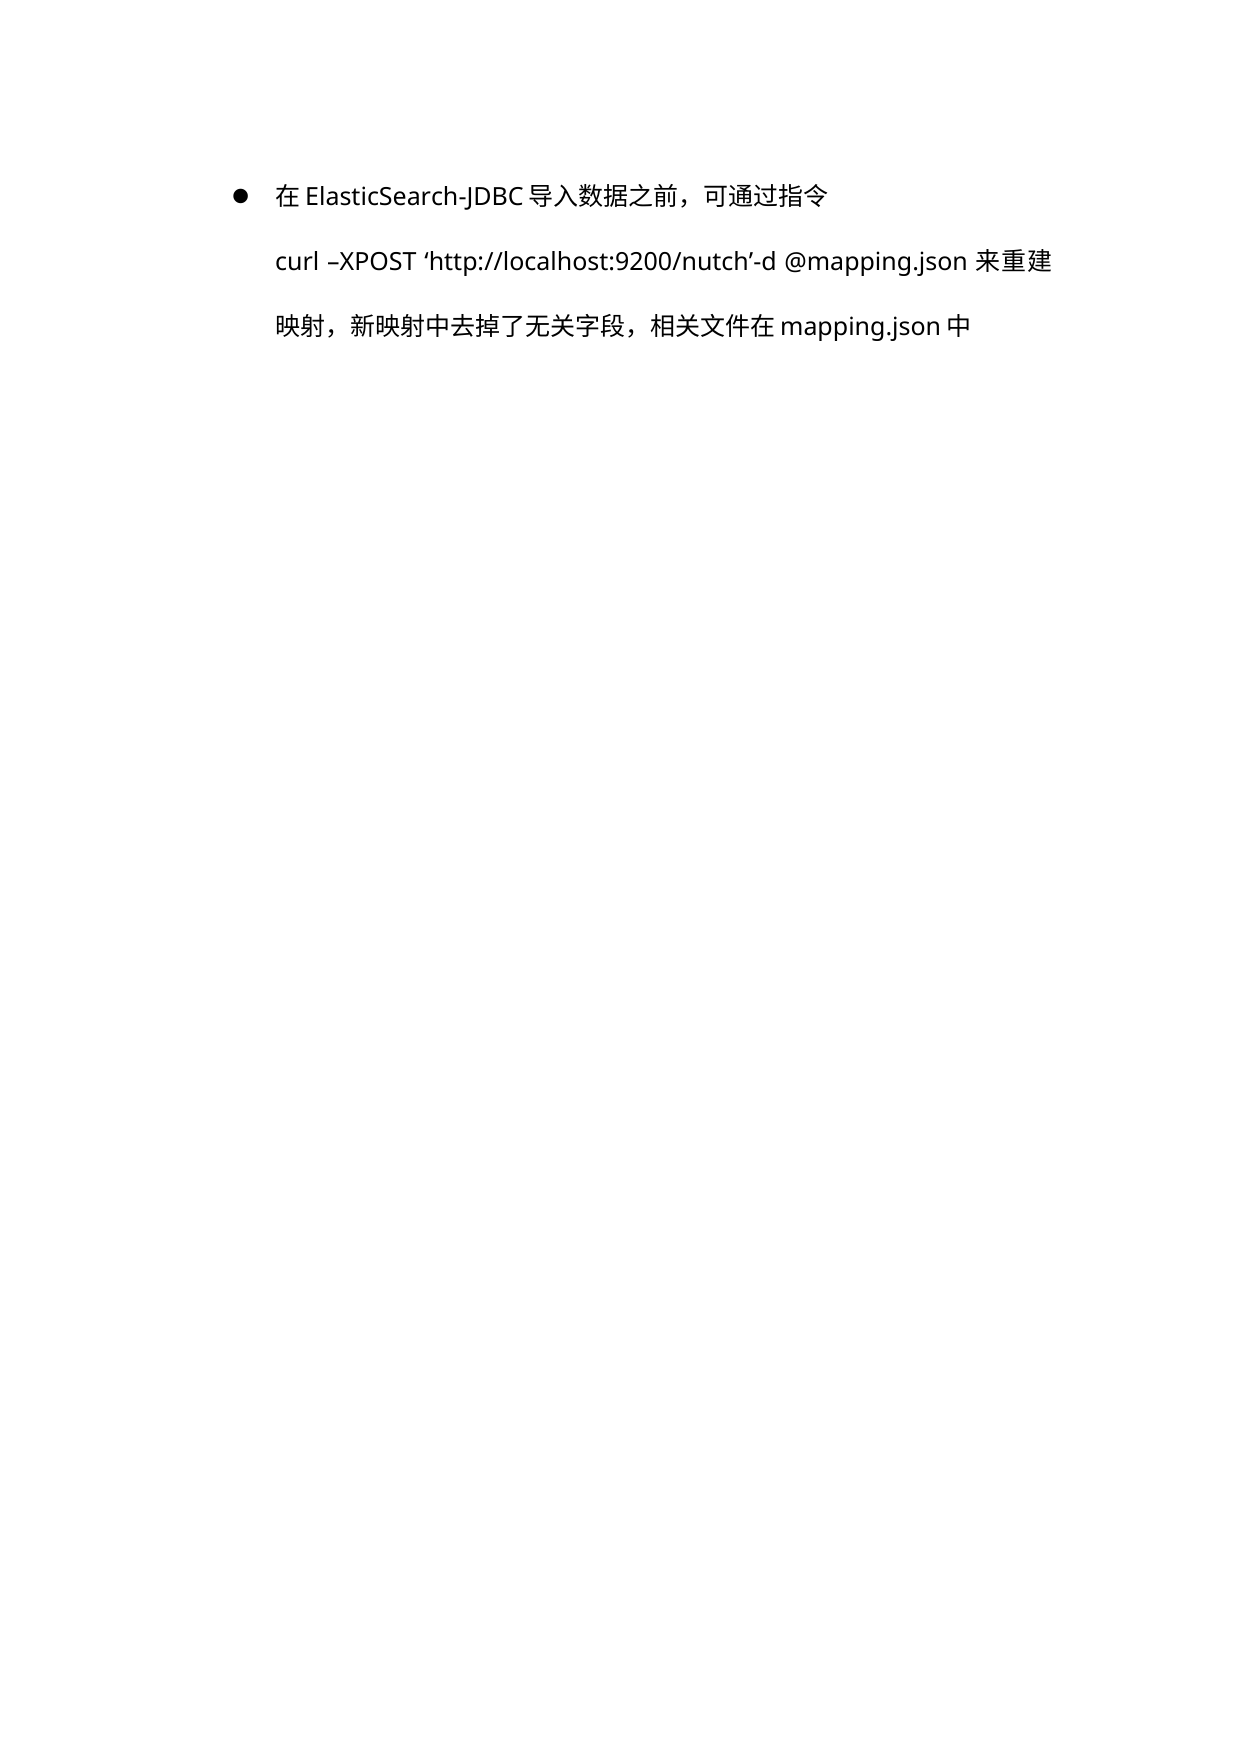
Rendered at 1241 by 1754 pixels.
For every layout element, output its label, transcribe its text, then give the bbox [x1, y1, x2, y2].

list 在ElasticSearch-JDBC导入数据之前，可通过指令 [231, 162, 1053, 227]
list curl –XPOST ‘http://localhost:9200/nutch’-d @mapping.json来重建映射，新映射中去掉了无关字段，相关文件在mapping.json中 [275, 227, 1053, 357]
